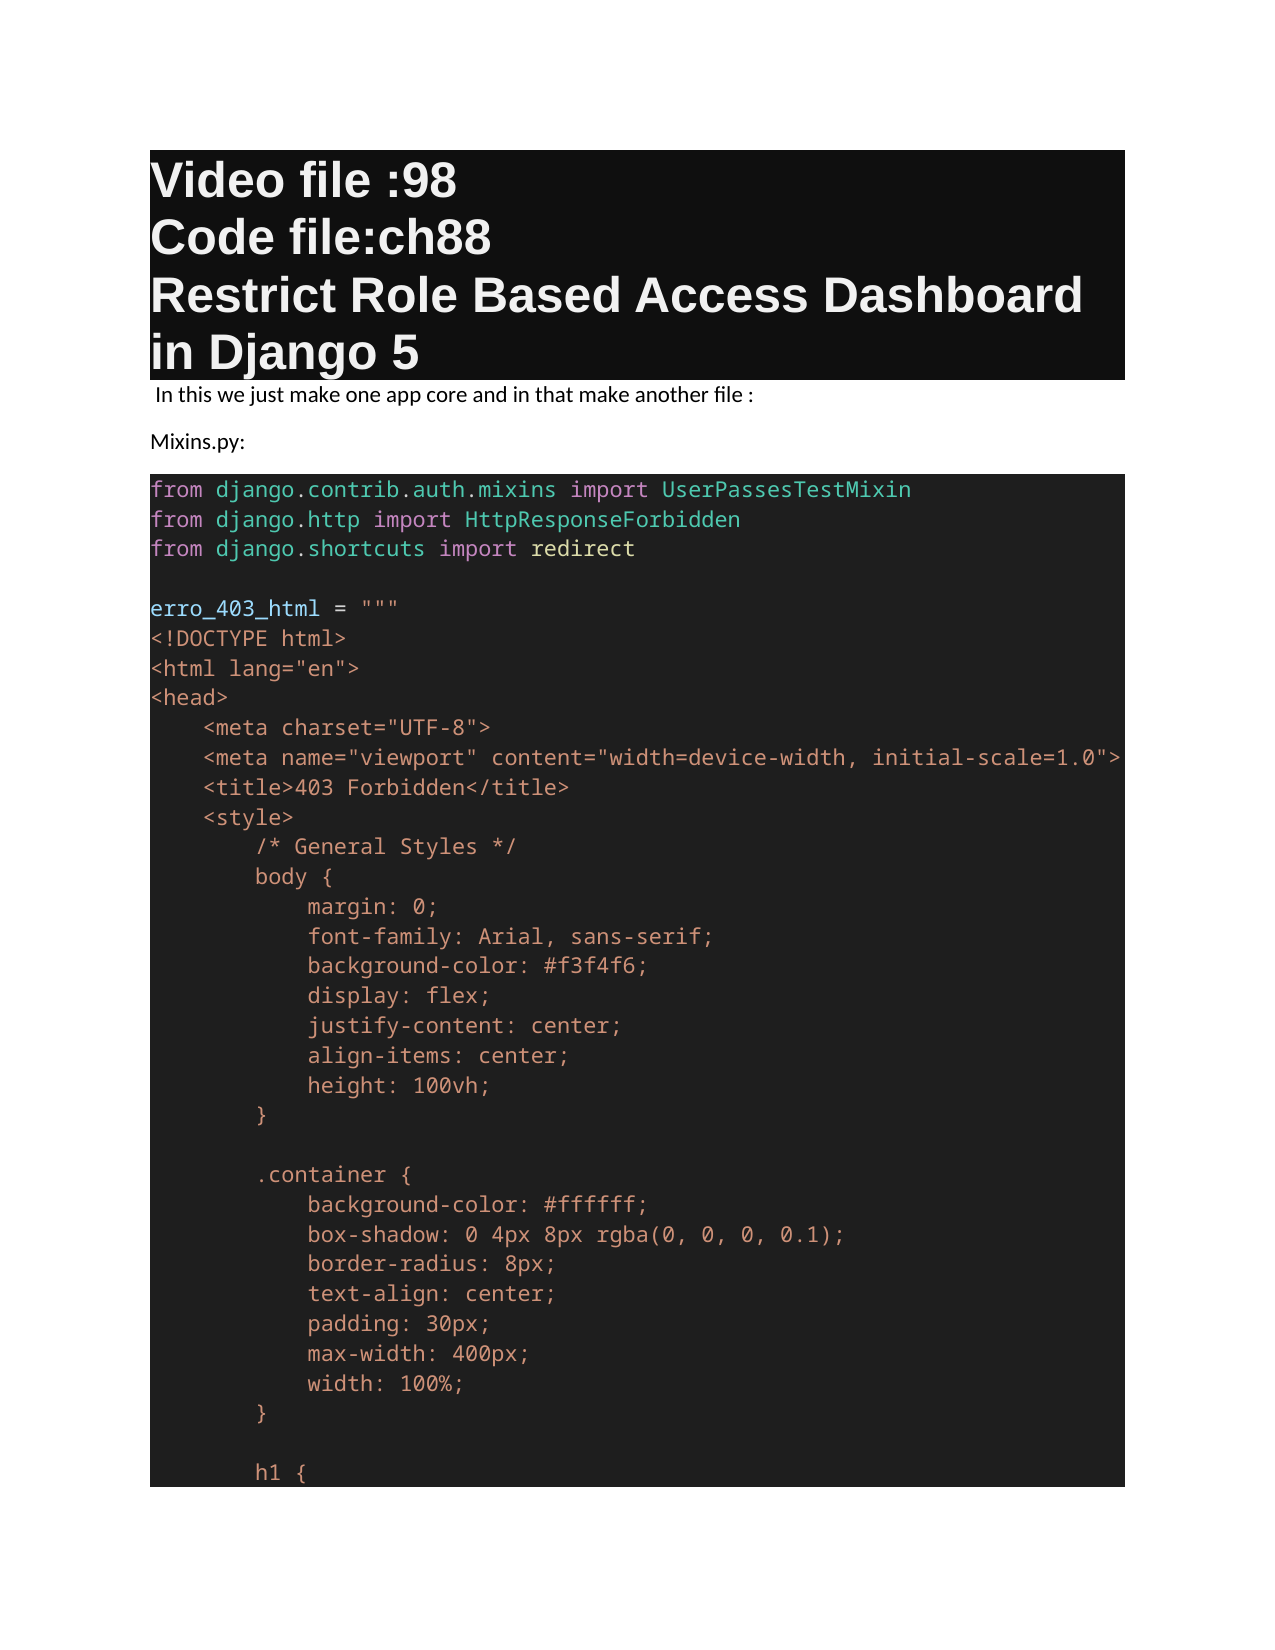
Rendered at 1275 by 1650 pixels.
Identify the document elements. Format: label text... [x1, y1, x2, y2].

text .container { [150, 1159, 1125, 1189]
text <style> [150, 801, 1125, 831]
text Restrict Role Based Access Dashboard in Django 5 [150, 265, 1125, 380]
text <title>403 Forbidden</title> [150, 772, 1125, 801]
text text-align: center; [150, 1278, 1125, 1308]
text from django.http import HttpResponseForbidden [150, 503, 1125, 533]
text In this we just make one app core and in that make another file : [150, 380, 1125, 408]
text margin: 0; [150, 891, 1125, 921]
text from django.shortcuts import redirect [150, 533, 1125, 563]
text max-width: 400px; [150, 1338, 1125, 1367]
text width: 100%; [150, 1367, 1125, 1397]
text <meta charset="UTF-8"> [150, 712, 1125, 742]
text background-color: #ffffff; [150, 1189, 1125, 1218]
text Mixins.py: [150, 427, 1125, 455]
text background-color: #f3f4f6; [150, 950, 1125, 980]
text } [150, 1397, 1125, 1427]
text body { [150, 861, 1125, 891]
text <html lang="en"> [150, 652, 1125, 682]
text /* General Styles */ [150, 831, 1125, 861]
text <head> [150, 682, 1125, 712]
text Code file:ch88 [150, 207, 1125, 265]
text from django.contrib.auth.mixins import UserPassesTestMixin [150, 474, 1125, 503]
text font-family: Arial, sans-serif; [150, 921, 1125, 950]
text <meta name="viewport" content="width=device-width, initial-scale=1.0"> [150, 742, 1125, 772]
text padding: 30px; [150, 1308, 1125, 1338]
text justify-content: center; [150, 1010, 1125, 1040]
text border-radius: 8px; [150, 1248, 1125, 1278]
text align-items: center; [150, 1040, 1125, 1069]
text h1 { [150, 1457, 1125, 1487]
text <!DOCTYPE html> [150, 623, 1125, 652]
text erro_403_html = """ [150, 593, 1125, 623]
text Video file :98 [150, 150, 1125, 207]
text display: flex; [150, 980, 1125, 1010]
text height: 100vh; [150, 1069, 1125, 1099]
text } [150, 1099, 1125, 1129]
text box-shadow: 0 4px 8px rgba(0, 0, 0, 0.1); [150, 1218, 1125, 1248]
